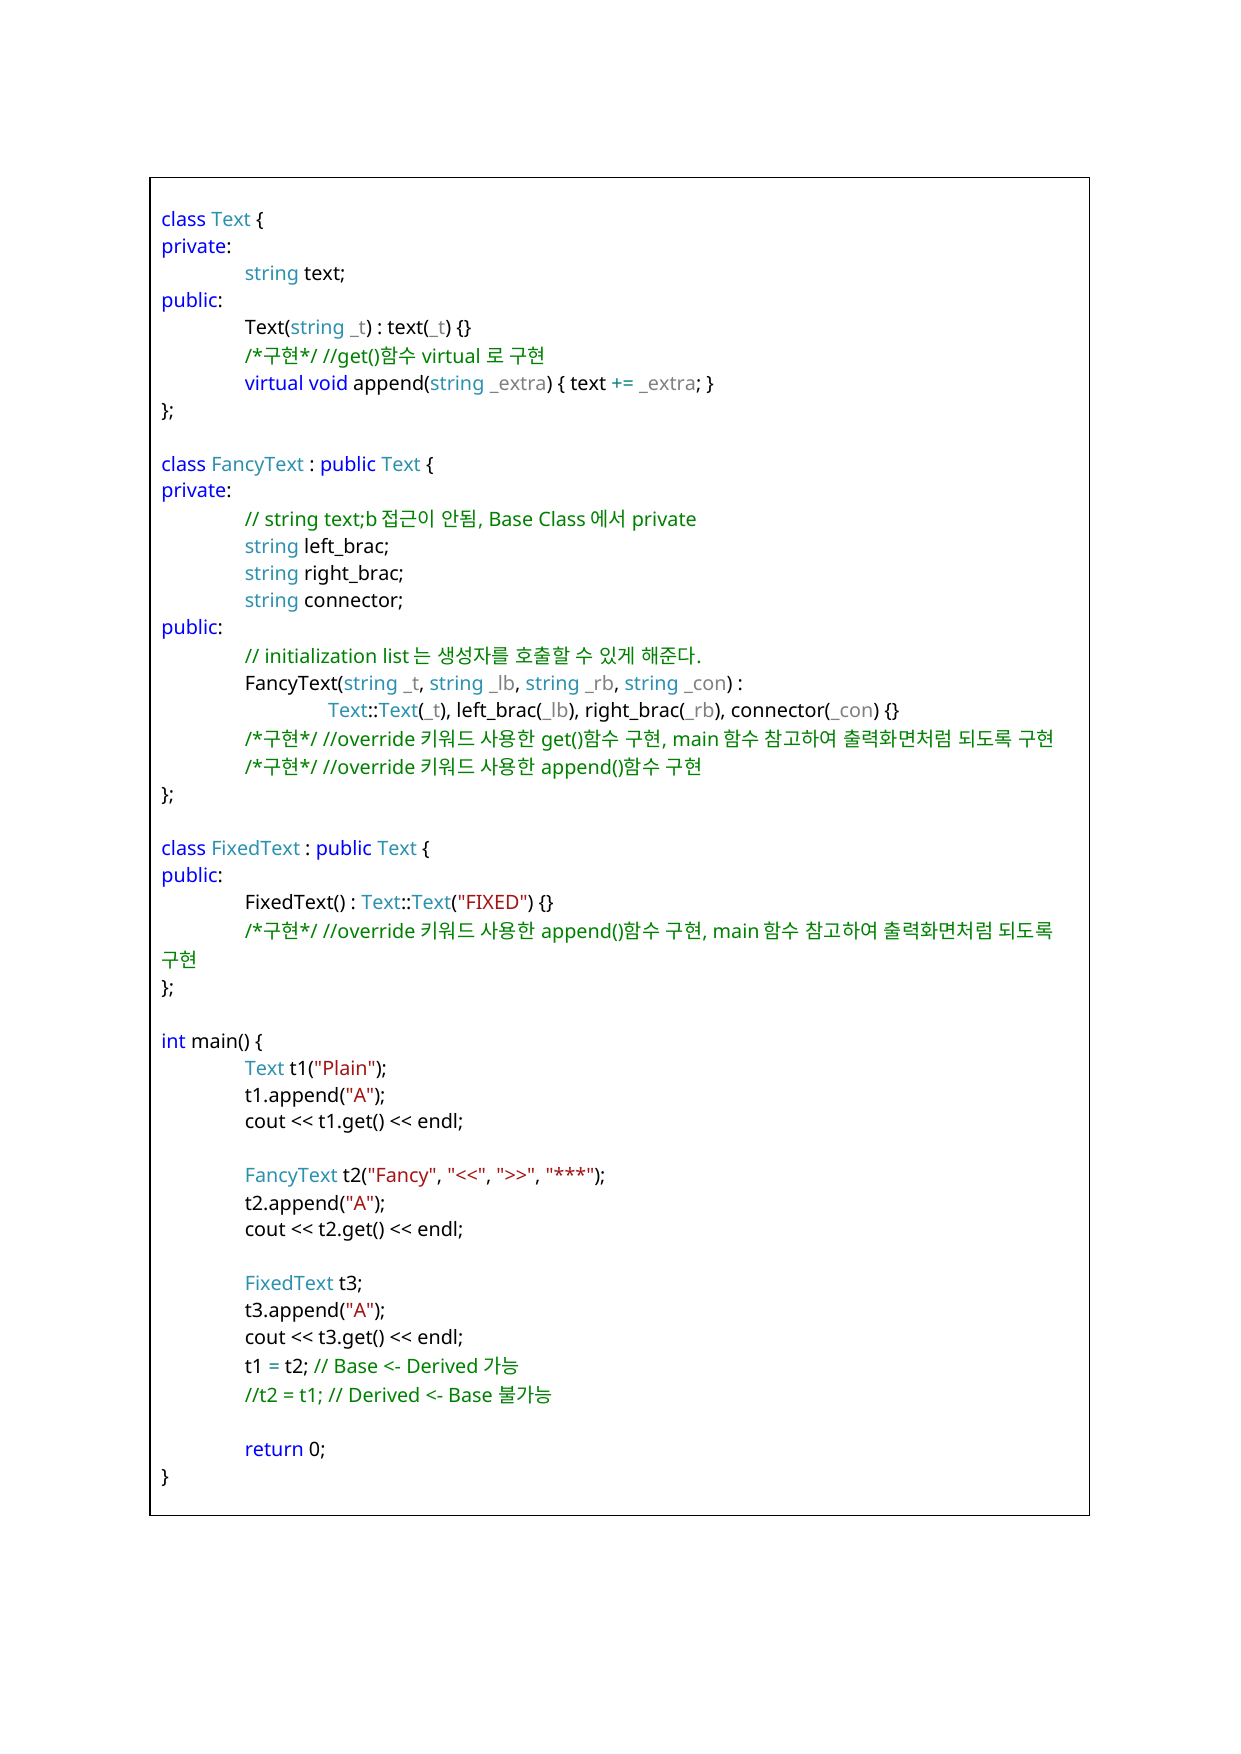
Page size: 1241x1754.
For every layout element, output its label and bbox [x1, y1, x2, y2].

table_header [151, 178, 1089, 1514]
